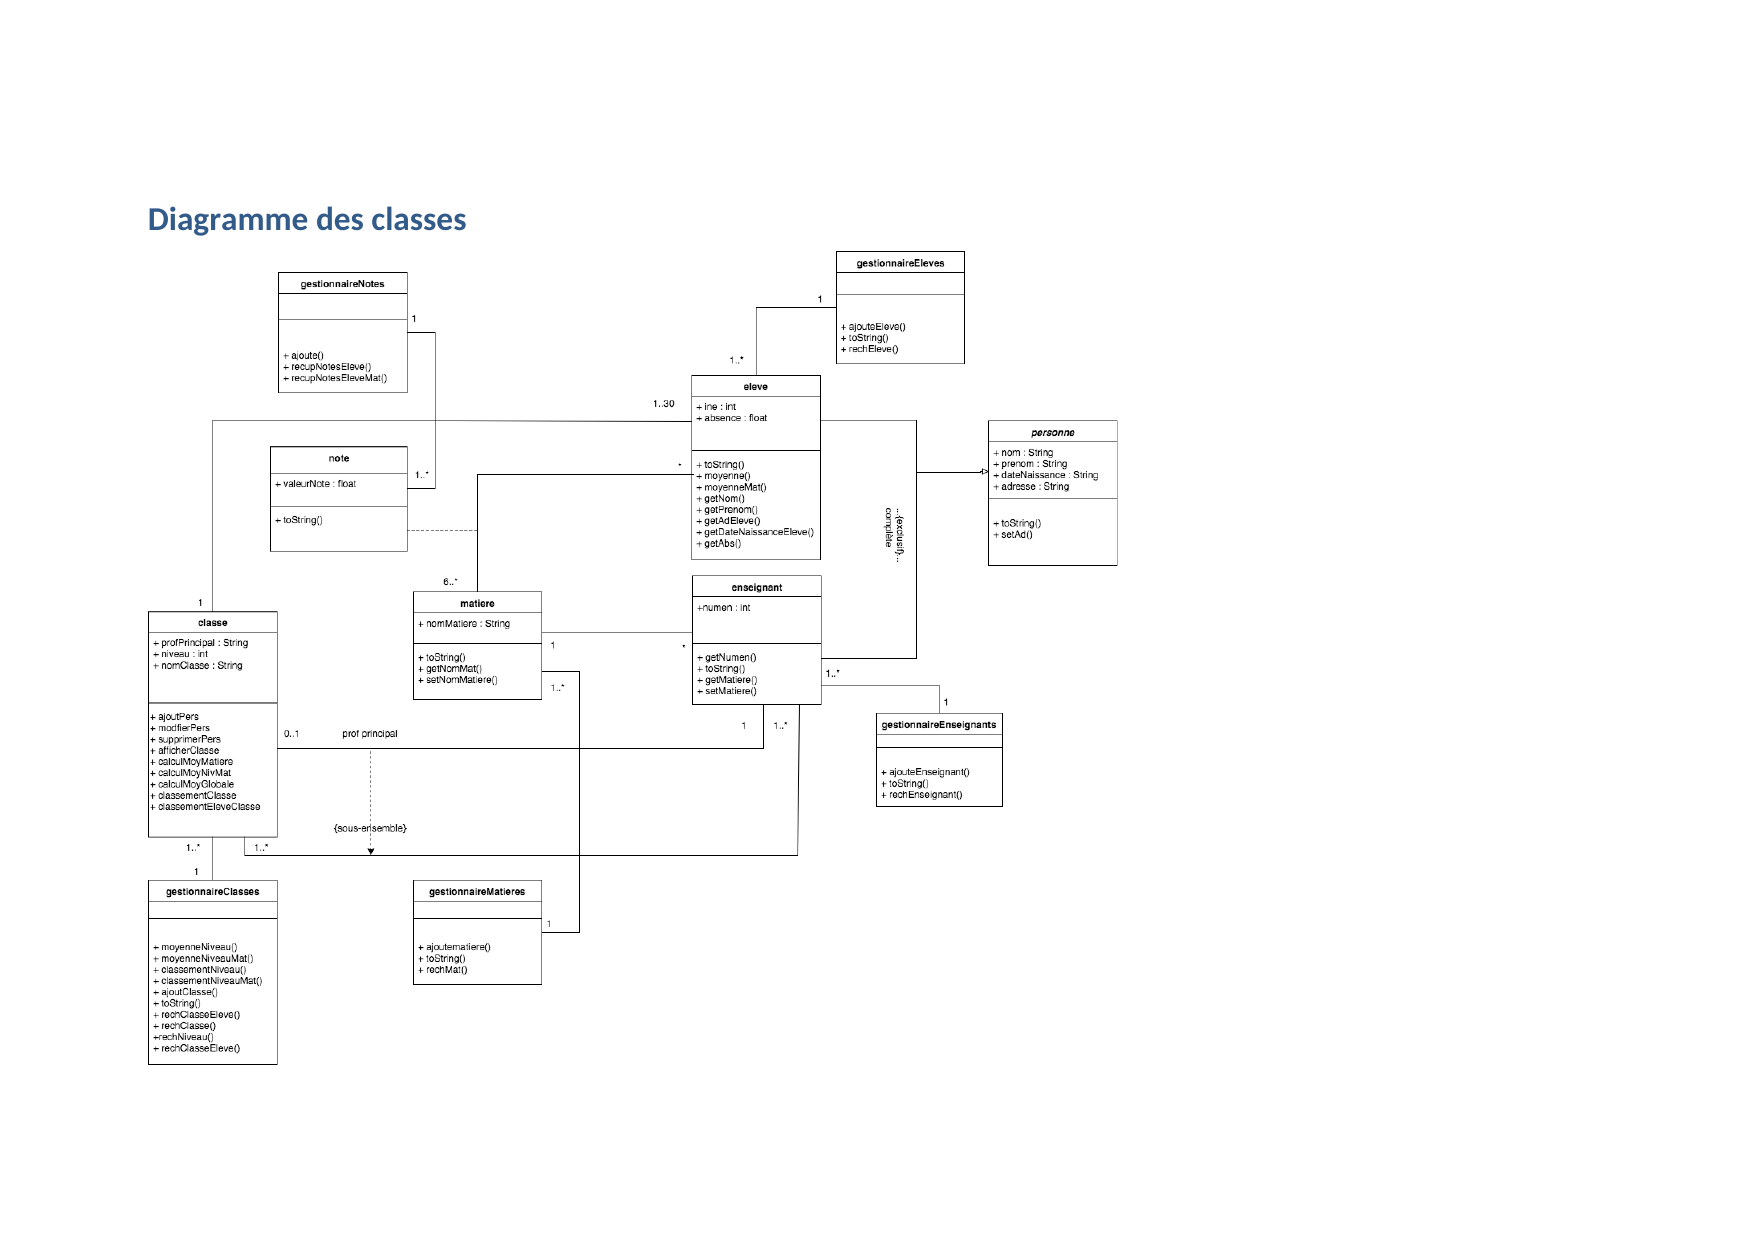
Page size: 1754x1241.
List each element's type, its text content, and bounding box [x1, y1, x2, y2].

subtitle Diagramme des classes [148, 198, 1606, 238]
